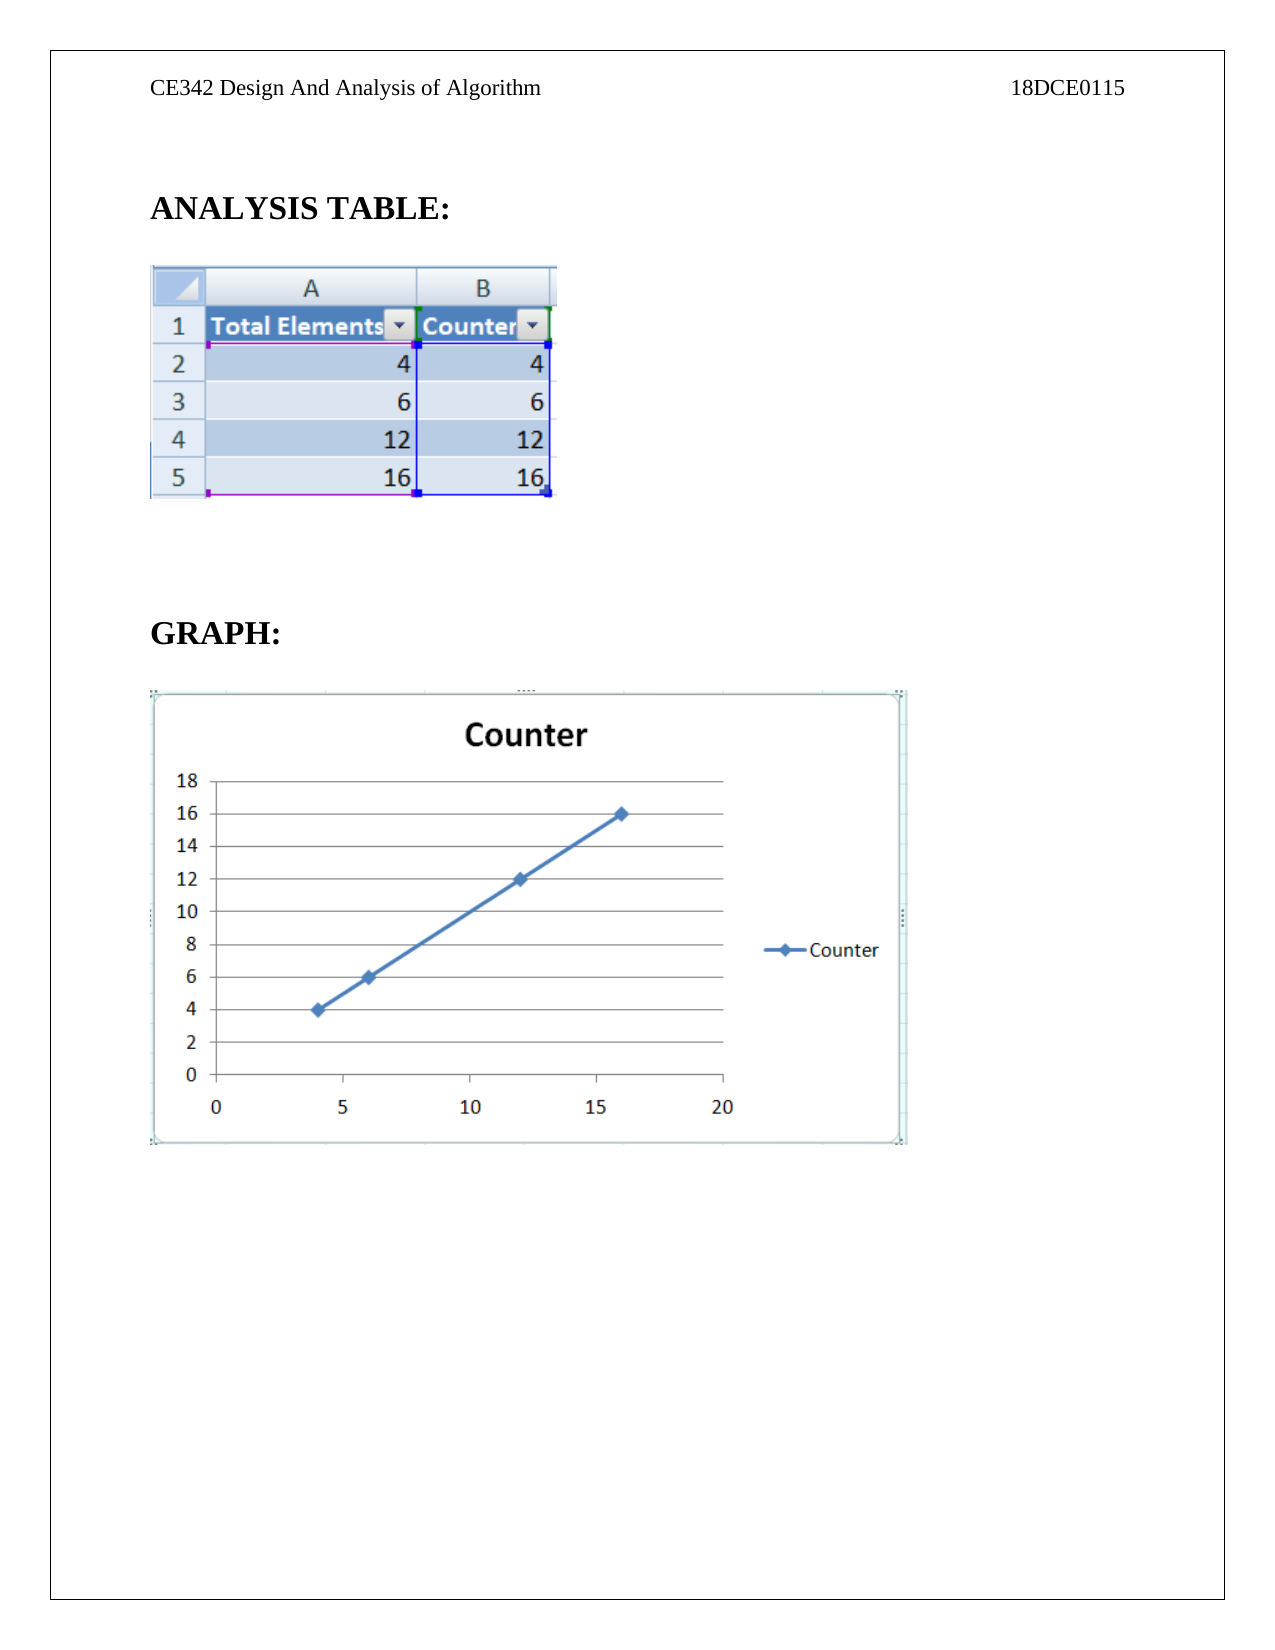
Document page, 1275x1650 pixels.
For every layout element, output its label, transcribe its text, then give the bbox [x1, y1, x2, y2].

text ANALYSIS TABLE: [150, 188, 1125, 227]
picture [150, 265, 557, 499]
text GRAPH: [150, 613, 1125, 652]
picture [150, 690, 908, 1145]
